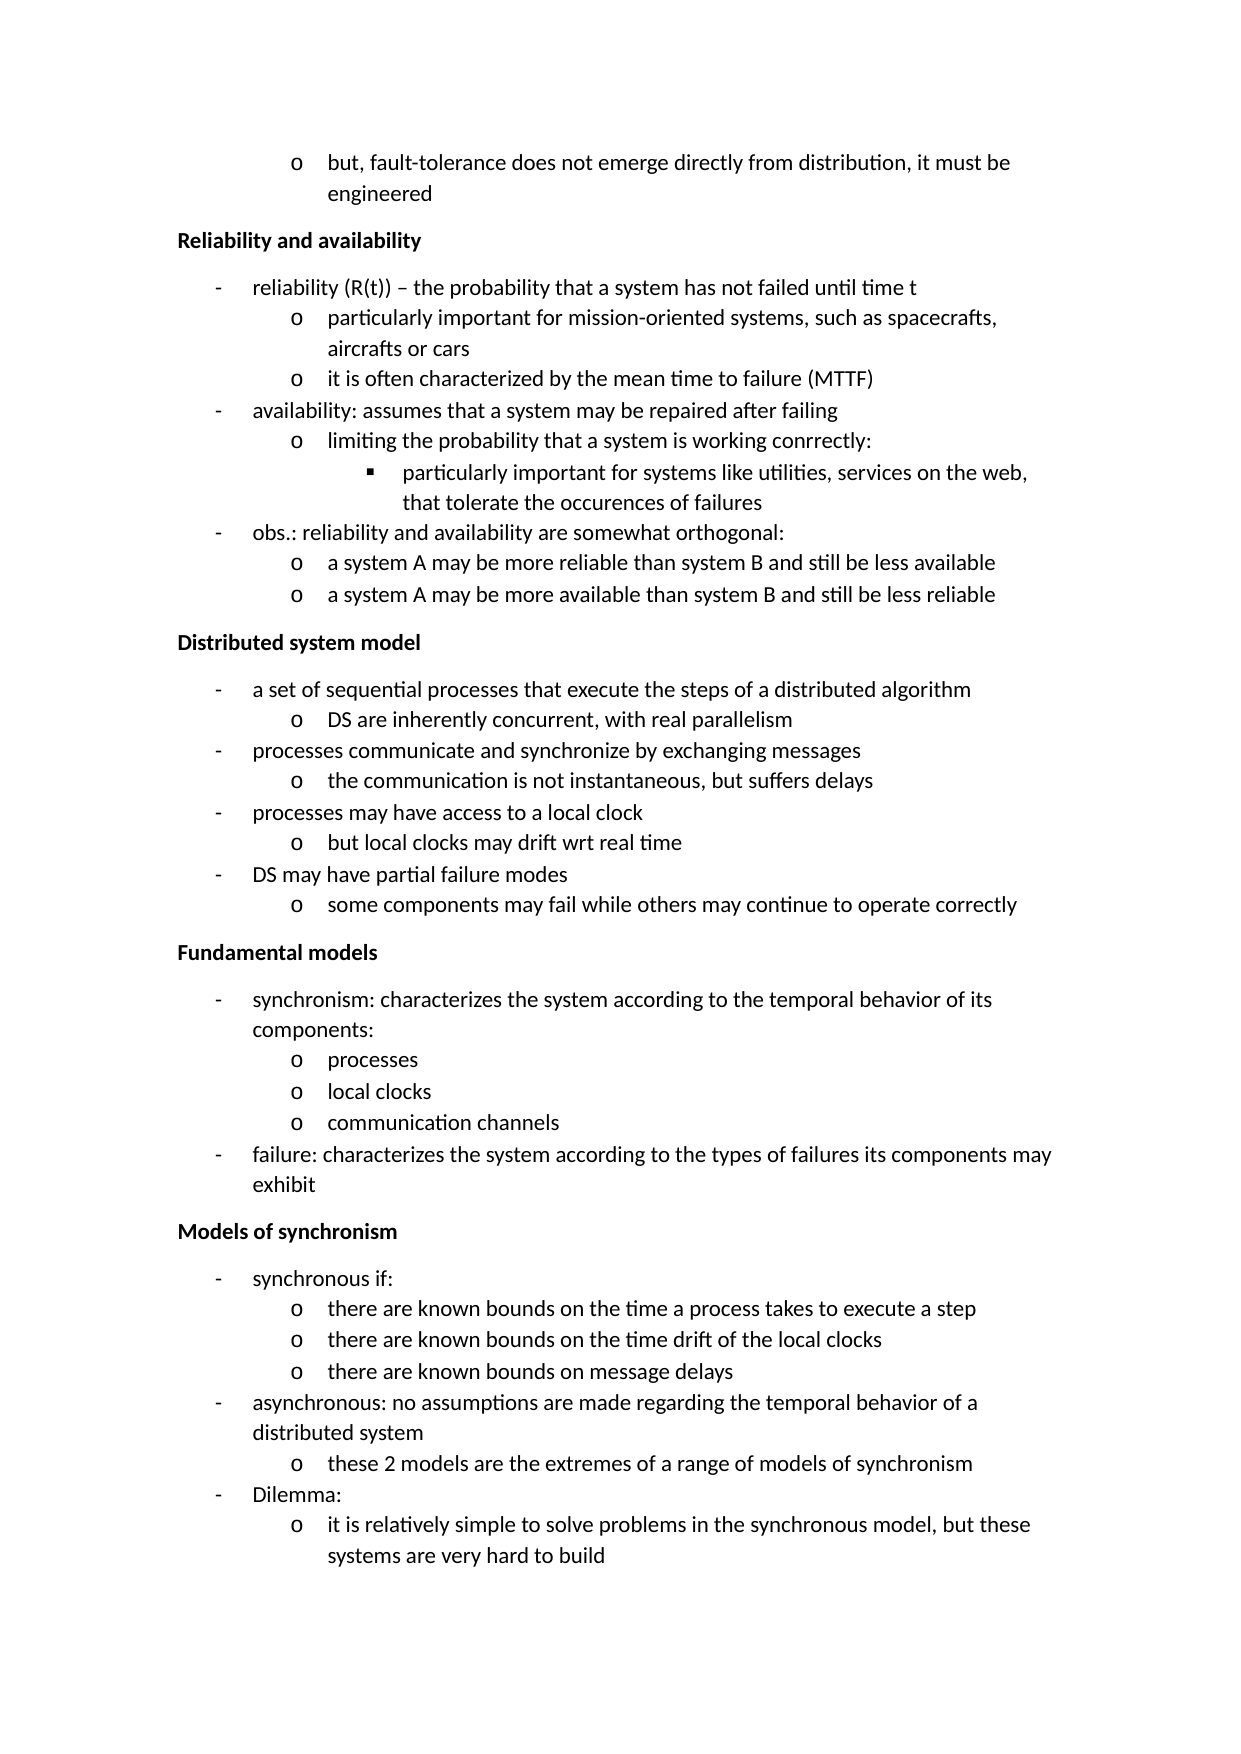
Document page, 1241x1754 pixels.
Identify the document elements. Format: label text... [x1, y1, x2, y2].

list obs.: reliability and availability are somewhat orthogonal: [215, 518, 1063, 546]
list there are known bounds on the time a process takes to execute a step [290, 1294, 1063, 1323]
list failure: characterizes the system according to the types of failures its components may exhibit [215, 1140, 1063, 1198]
list processes communicate and synchronize by exchanging messages [215, 736, 1063, 764]
text Models of synchronism [177, 1217, 1063, 1245]
list there are known bounds on message delays [290, 1357, 1063, 1386]
list availability: assumes that a system may be repaired after failing [215, 396, 1063, 424]
text Distributed system model [177, 628, 1063, 656]
list but, fault-tolerance does not emerge directly from distribution, it must be engineered [290, 148, 1063, 207]
list it is often characterized by the mean time to failure (MTTF) [290, 364, 1063, 394]
list processes may have access to a local clock [215, 798, 1063, 826]
list synchronism: characterizes the system according to the temporal behavior of its components: [215, 985, 1063, 1043]
list asynchronous: no assumptions are made regarding the temporal behavior of a distributed system [215, 1388, 1063, 1446]
list a set of sequential processes that execute the steps of a distributed algorithm [215, 675, 1063, 703]
list a system A may be more available than system B and still be less reliable [290, 580, 1063, 609]
list reliability (R(t)) – the probability that a system has not failed until time t [215, 273, 1063, 301]
list it is relatively simple to solve problems in the synchronous model, but these systems are very hard to build [290, 1510, 1063, 1570]
list there are known bounds on the time drift of the local clocks [290, 1325, 1063, 1354]
list DS may have partial failure modes [215, 860, 1063, 888]
list a system A may be more reliable than system B and still be less available [290, 548, 1063, 577]
list some components may fail while others may continue to operate correctly [290, 890, 1063, 919]
list limiting the probability that a system is working conrrectly: [290, 426, 1063, 455]
list but local clocks may drift wrt real time [290, 828, 1063, 857]
list particularly important for systems like utilities, services on the web, that tolerate the occurences of failures [365, 458, 1063, 516]
list synchronous if: [215, 1264, 1063, 1292]
list Dilemma: [215, 1480, 1063, 1508]
list DS are inherently concurrent, with real parallelism [290, 705, 1063, 734]
list communication channels [290, 1108, 1063, 1137]
list local clocks [290, 1077, 1063, 1106]
list processes [290, 1045, 1063, 1074]
text Fundamental models [177, 938, 1063, 966]
list the communication is not instantaneous, but suffers delays [290, 767, 1063, 796]
list particularly important for mission-oriented systems, such as spacecrafts, aircrafts or cars [290, 303, 1063, 362]
list these 2 models are the extremes of a range of models of synchronism [290, 1449, 1063, 1478]
text Reliability and availability [177, 226, 1063, 254]
